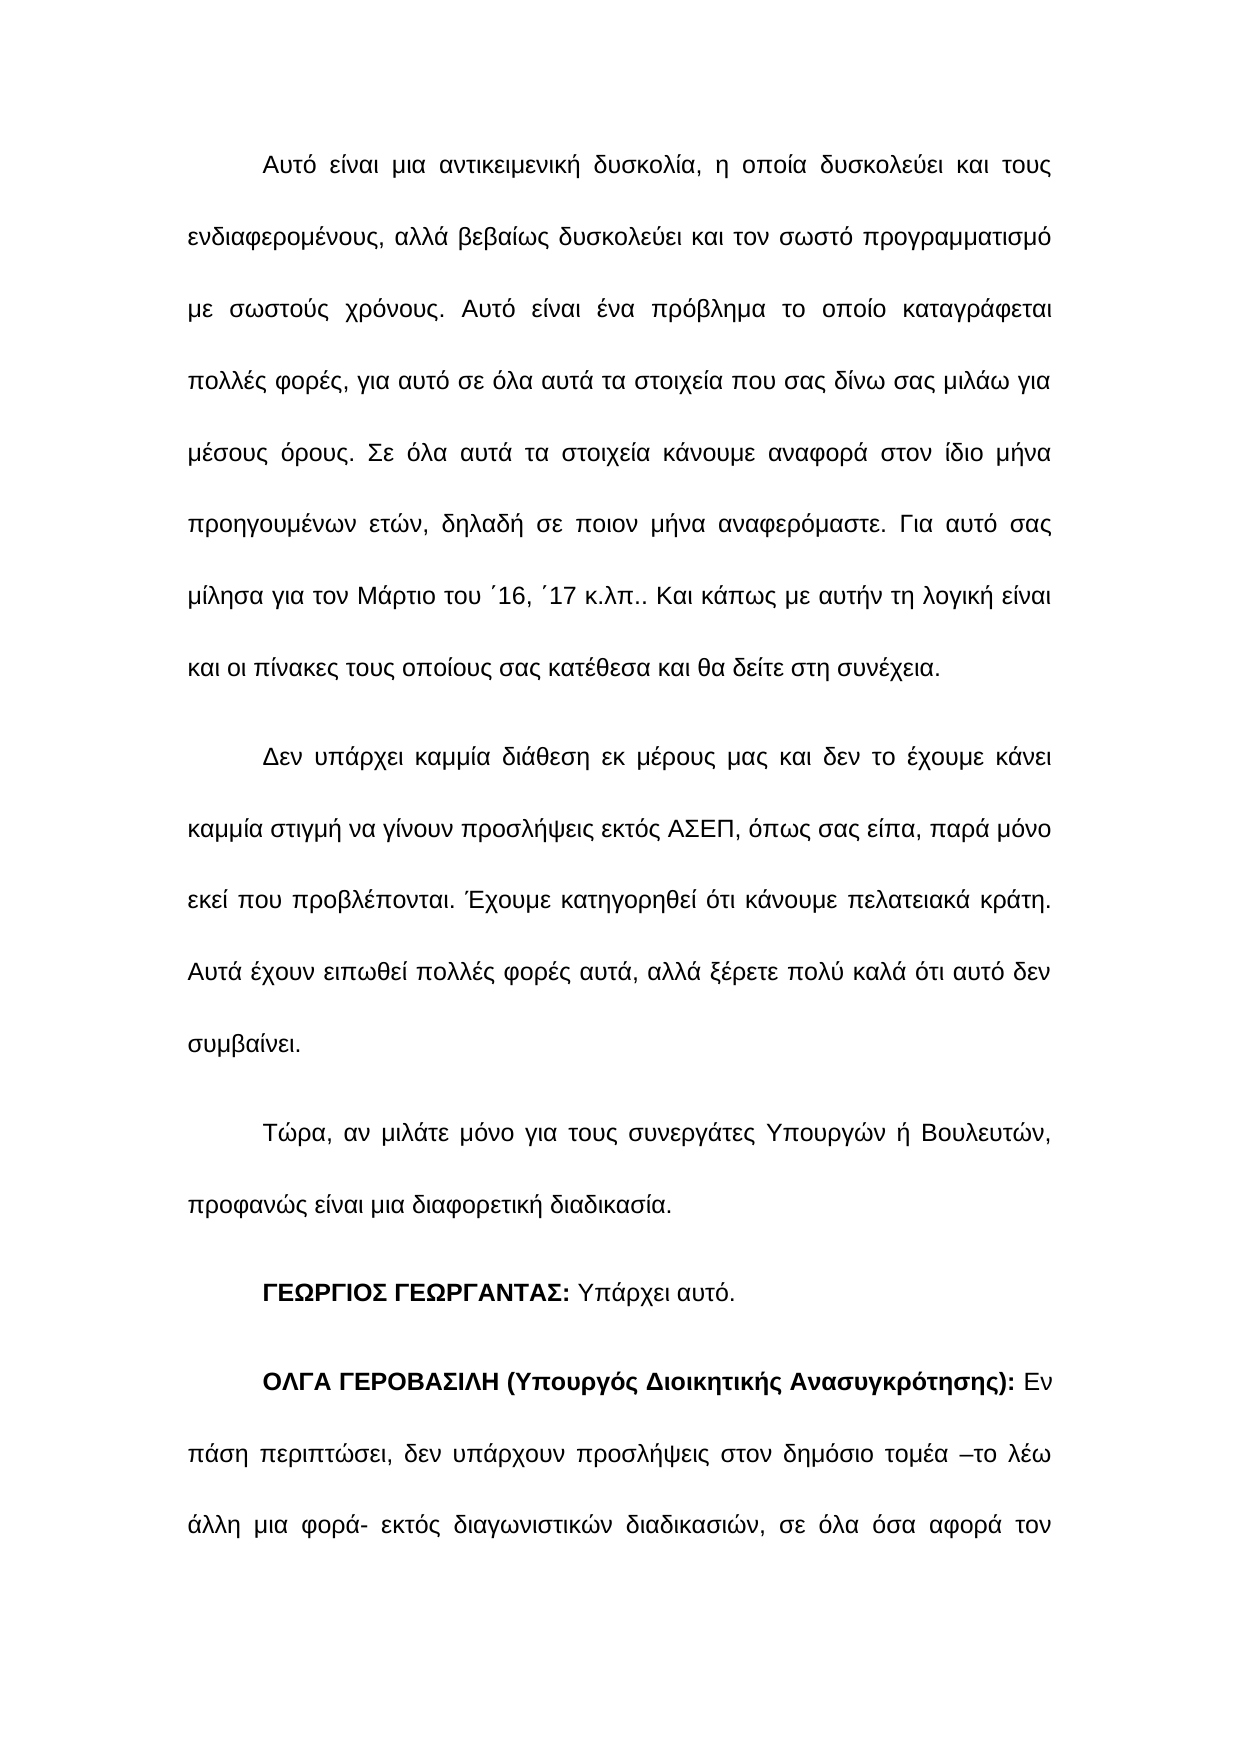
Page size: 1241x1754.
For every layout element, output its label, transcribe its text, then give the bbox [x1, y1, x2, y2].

text ΓΕΩΡΓΙΟΣ ΓΕΩΡΓΑΝΤΑΣ: Υπάρχει αυτό. [187, 1278, 1053, 1307]
text Αυτό είναι μια αντικειμενική δυσκολία, η οποία δυσκολεύει και τους ενδιαφερομένους, αλλά βεβαίως δυσκολεύει και τον σωστό προγραμματισμό με σωστούς χρόνους. Αυτό είναι ένα πρόβλημα το οποίο καταγράφεται πολλές φορές, για αυτό σε όλα αυτά τα στοιχεία που σας δίνω σας μιλάω για μέσους όρους. Σε όλα αυτά τα στοιχεία κάνουμε αναφορά στον ίδιο μήνα προηγουμένων ετών, δηλαδή σε ποιον μήνα αναφερόμαστε. Για αυτό σας μίλησα για τον Μάρτιο του ΄16, ΄17 κ.λπ.. Και κάπως με αυτήν τη λογική είναι και οι πίνακες τους οποίους σας κατέθεσα και θα δείτε στη συνέχεια. [187, 150, 1053, 682]
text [187, 1367, 1053, 1539]
text Τώρα, αν μιλάτε μόνο για τους συνεργάτες Υπουργών ή Βουλευτών, προφανώς είναι μια διαφορετική διαδικασία. [187, 1118, 1053, 1218]
text Δεν υπάρχει καμμία διάθεση εκ μέρους μας και δεν το έχουμε κάνει καμμία στιγμή να γίνουν προσλήψεις εκτός ΑΣΕΠ, όπως σας είπα, παρά μόνο εκεί που προβλέπονται. Έχουμε κατηγορηθεί ότι κάνουμε πελατειακά κράτη. Αυτά έχουν ειπωθεί πολλές φορές αυτά, αλλά ξέρετε πολύ καλά ότι αυτό δεν συμβαίνει. [187, 742, 1053, 1058]
